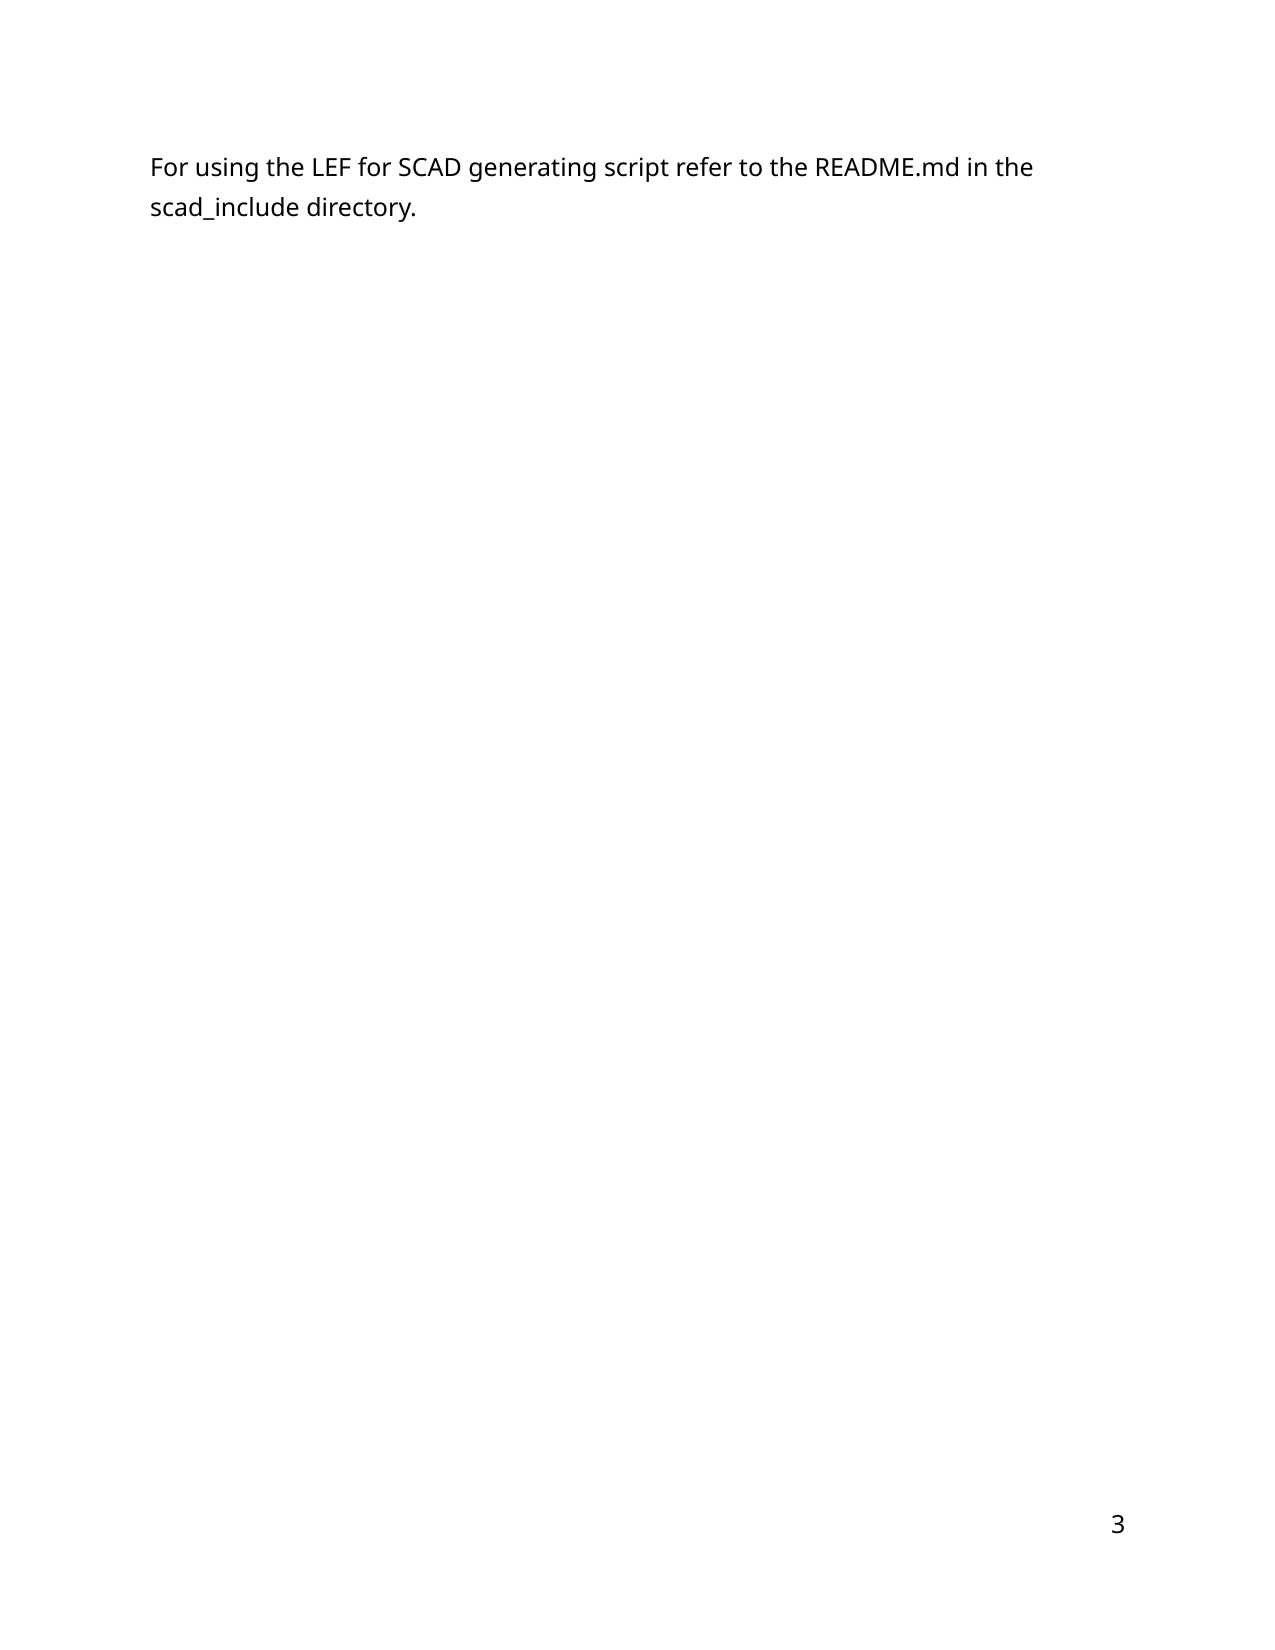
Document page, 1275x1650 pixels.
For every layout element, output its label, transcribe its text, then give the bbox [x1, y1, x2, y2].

text For using the LEF for SCAD generating script refer to the README.md in the scad_include directory. [150, 150, 1125, 262]
